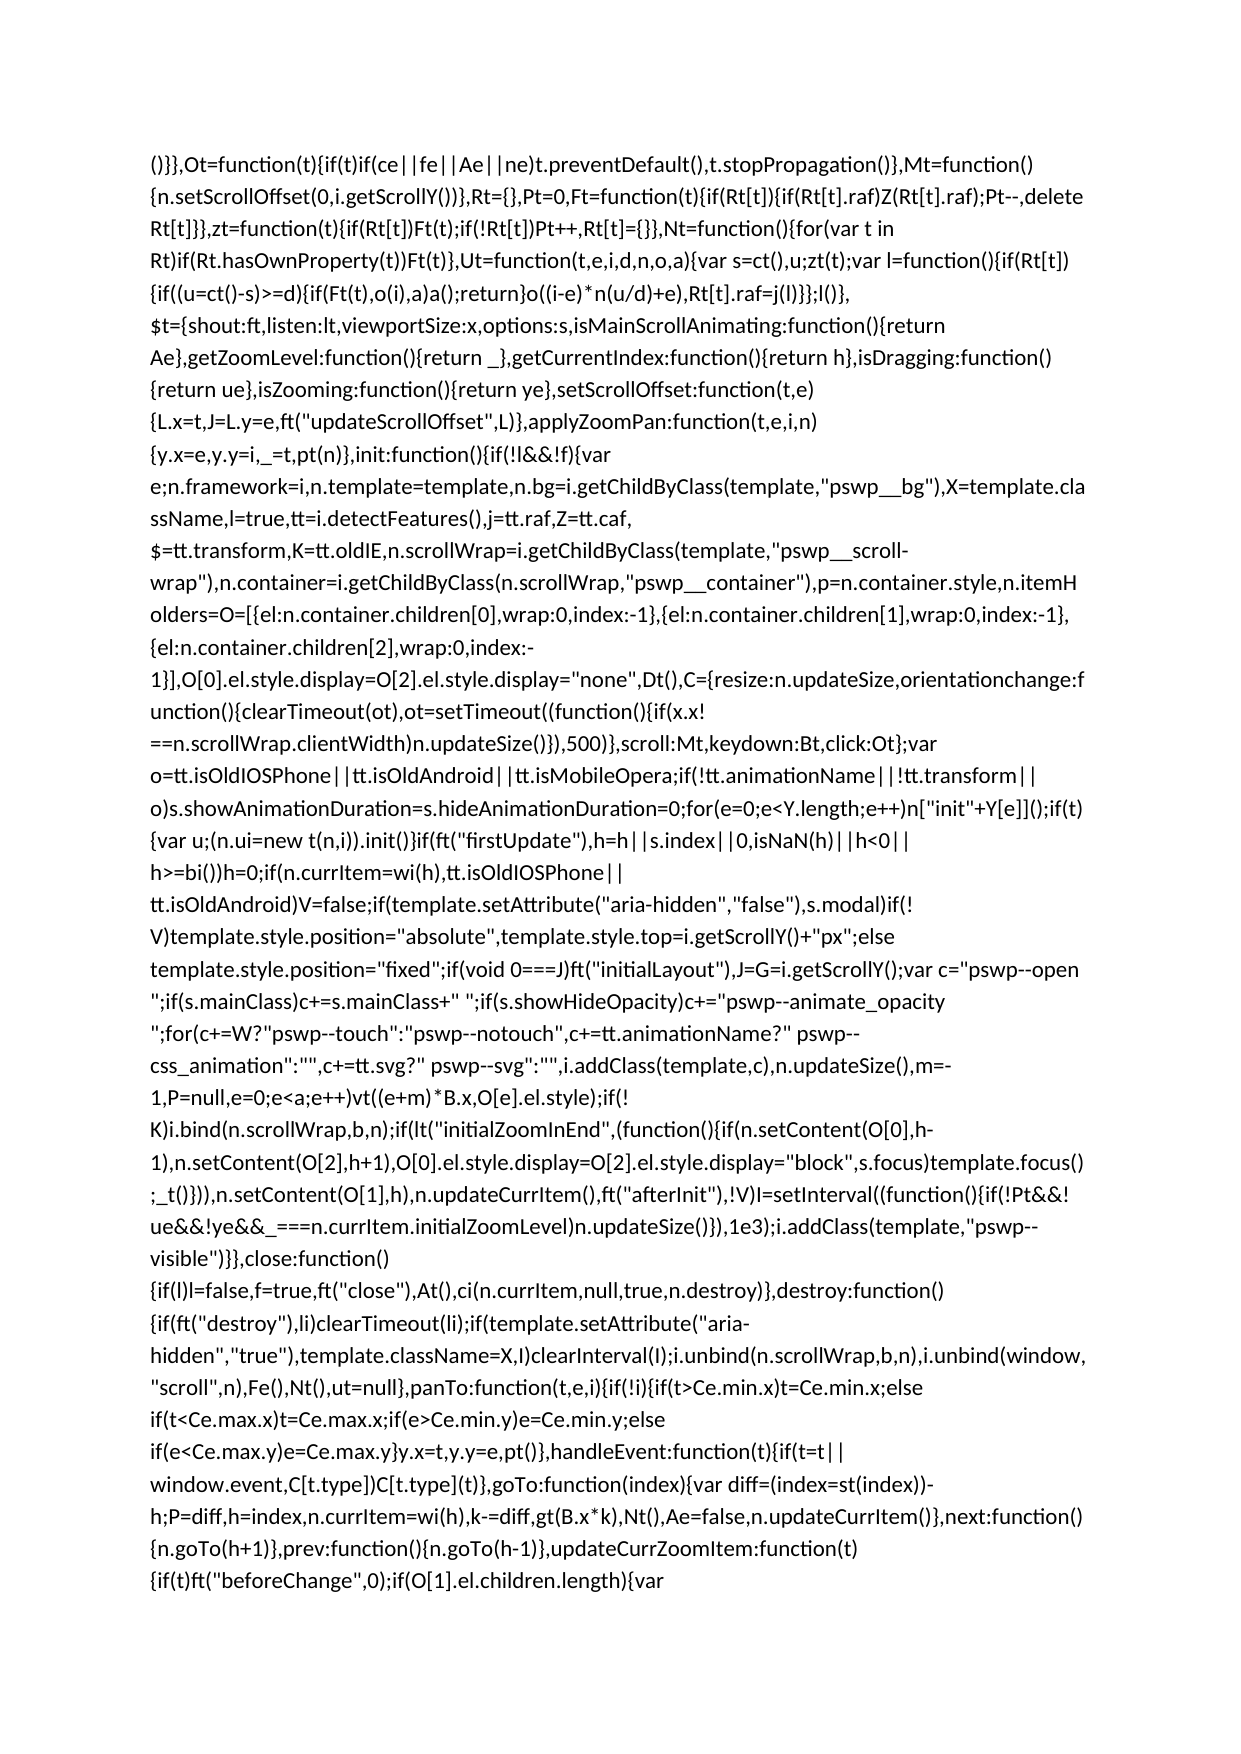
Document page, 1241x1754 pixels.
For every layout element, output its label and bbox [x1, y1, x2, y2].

text [150, 150, 1090, 1594]
